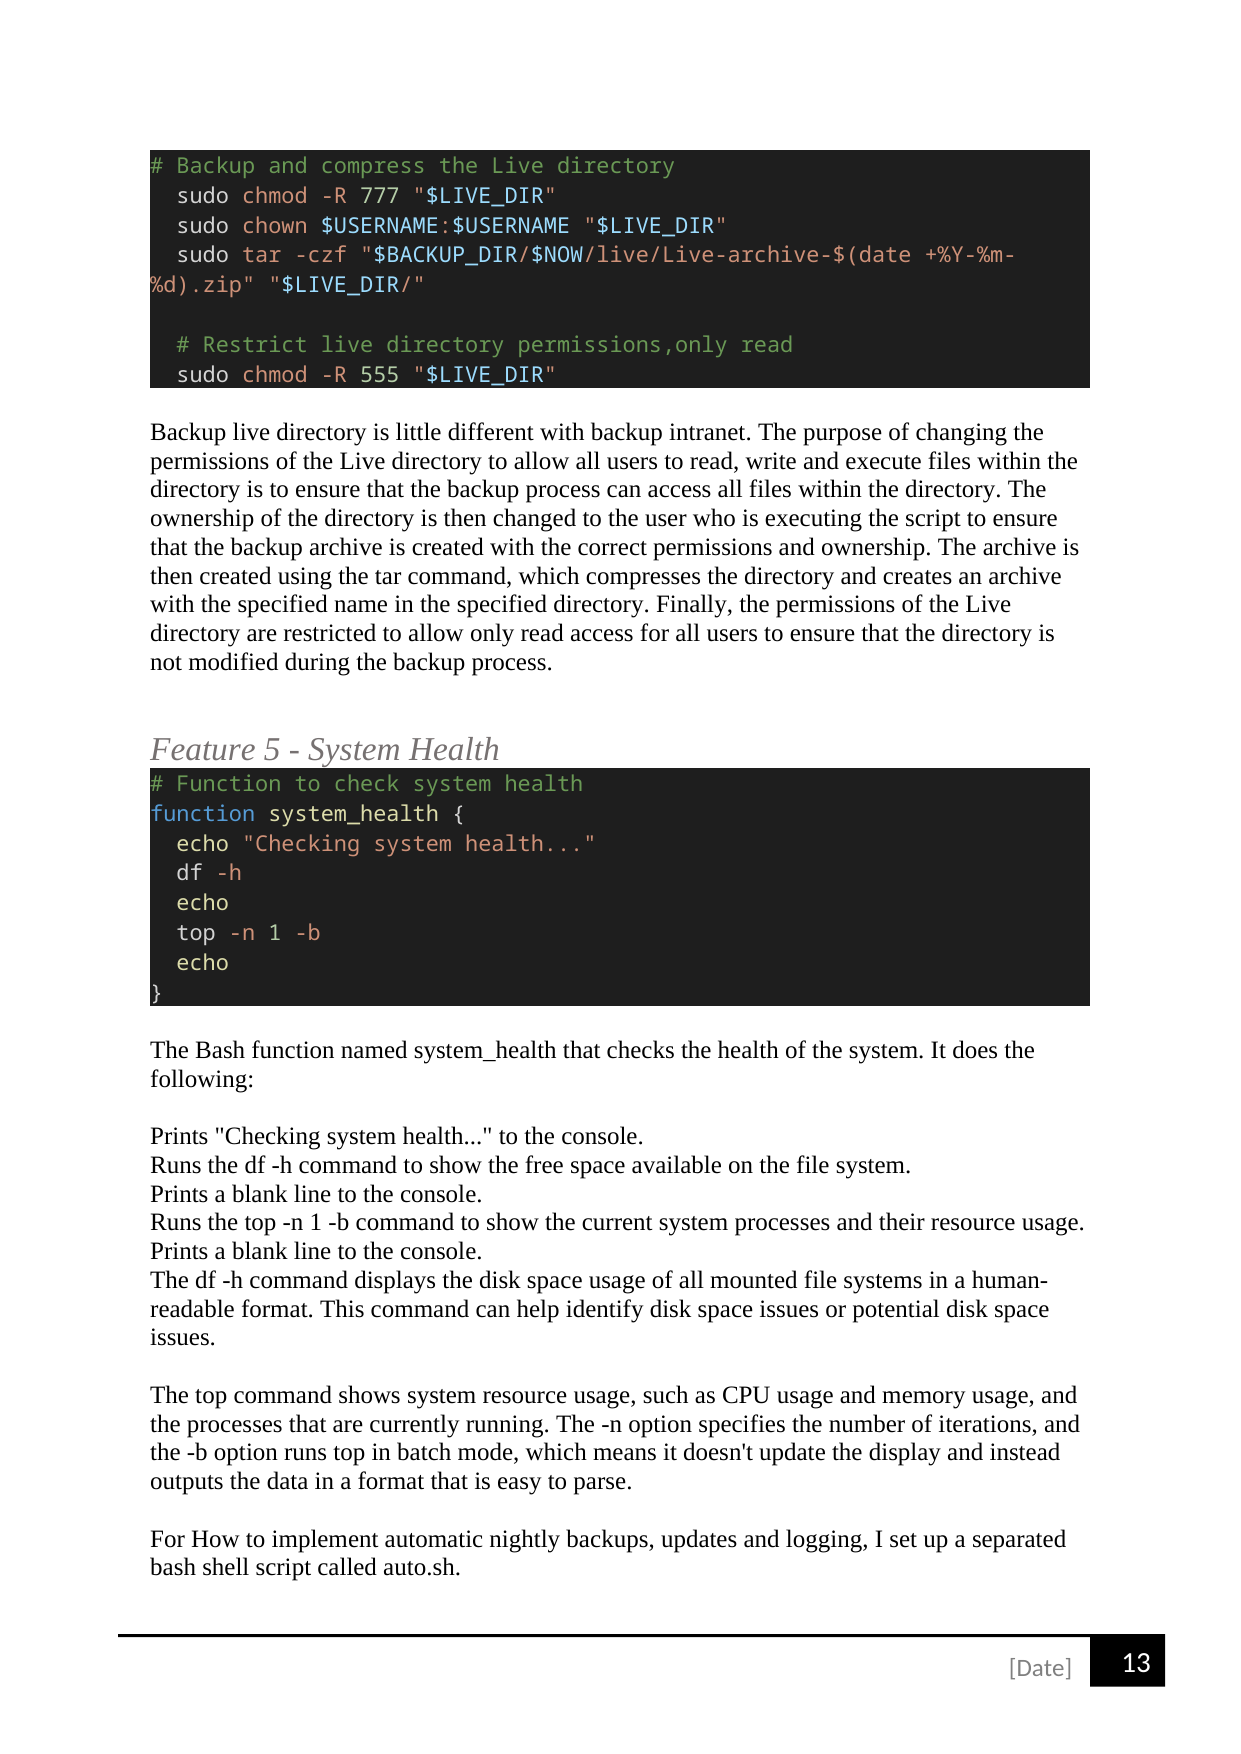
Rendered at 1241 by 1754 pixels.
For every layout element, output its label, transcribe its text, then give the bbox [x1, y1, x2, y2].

text Runs the df -h command to show the free space available on the file system. [150, 1150, 1090, 1179]
text echo [150, 887, 1090, 917]
text # Restrict live directory permissions,only read [150, 329, 1090, 358]
text The top command shows system resource usage, such as CPU usage and memory usage, and the processes that are currently running. The -n option specifies the number of iterations, and the -b option runs top in batch mode, which means it doesn't update the display and instead outputs the data in a format that is easy to parse. [150, 1380, 1090, 1495]
text echo [150, 947, 1090, 976]
text Backup live directory is little different with backup intranet. The purpose of changing the permissions of the Live directory to allow all users to read, write and execute files within the directory is to ensure that the backup process can access all files within the directory. The ownership of the directory is then changed to the user who is executing the script to ensure that the backup archive is created with the correct permissions and ownership. The archive is then created using the tar command, which compresses the directory and creates an archive with the specified name in the specified directory. Finally, the permissions of the Live directory are restricted to allow only read access for all users to ensure that the directory is not modified during the backup process. [150, 417, 1090, 676]
text Prints a blank line to the console. [150, 1179, 1090, 1207]
text The df -h command displays the disk space usage of all mounted file systems in a human-readable format. This command can help identify disk space issues or potential disk space issues. [150, 1265, 1090, 1351]
text Prints a blank line to the console. [150, 1236, 1090, 1265]
text sudo chown $USERNAME:$USERNAME "$LIVE_DIR" [150, 209, 1090, 239]
text echo "Checking system health..." [150, 827, 1090, 857]
text For How to implement automatic nightly backups, updates and logging, I set up a separated bash shell script called auto.sh. [150, 1524, 1090, 1581]
text } [150, 976, 1090, 1006]
text sudo tar -czf "$BACKUP_DIR/$NOW/live/Live-archive-$(date +%Y-%m-%d).zip" "$LIVE_DIR/" [150, 239, 1090, 299]
text sudo chmod -R 777 "$LIVE_DIR" [150, 180, 1090, 209]
text sudo chmod -R 555 "$LIVE_DIR" [150, 358, 1090, 388]
text function system_health { [150, 798, 1090, 827]
text Prints "Checking system health..." to the console. [150, 1121, 1090, 1150]
text top -n 1 -b [150, 917, 1090, 947]
subtitle Feature 5 - System Health [150, 729, 1090, 768]
text The Bash function named system_health that checks the health of the system. It does the following: [150, 1035, 1090, 1092]
text Runs the top -n 1 -b command to show the current system processes and their resource usage. [150, 1207, 1090, 1236]
text df -h [150, 857, 1090, 887]
text # Function to check system health [150, 768, 1090, 798]
text # Backup and compress the Live directory [150, 150, 1090, 180]
